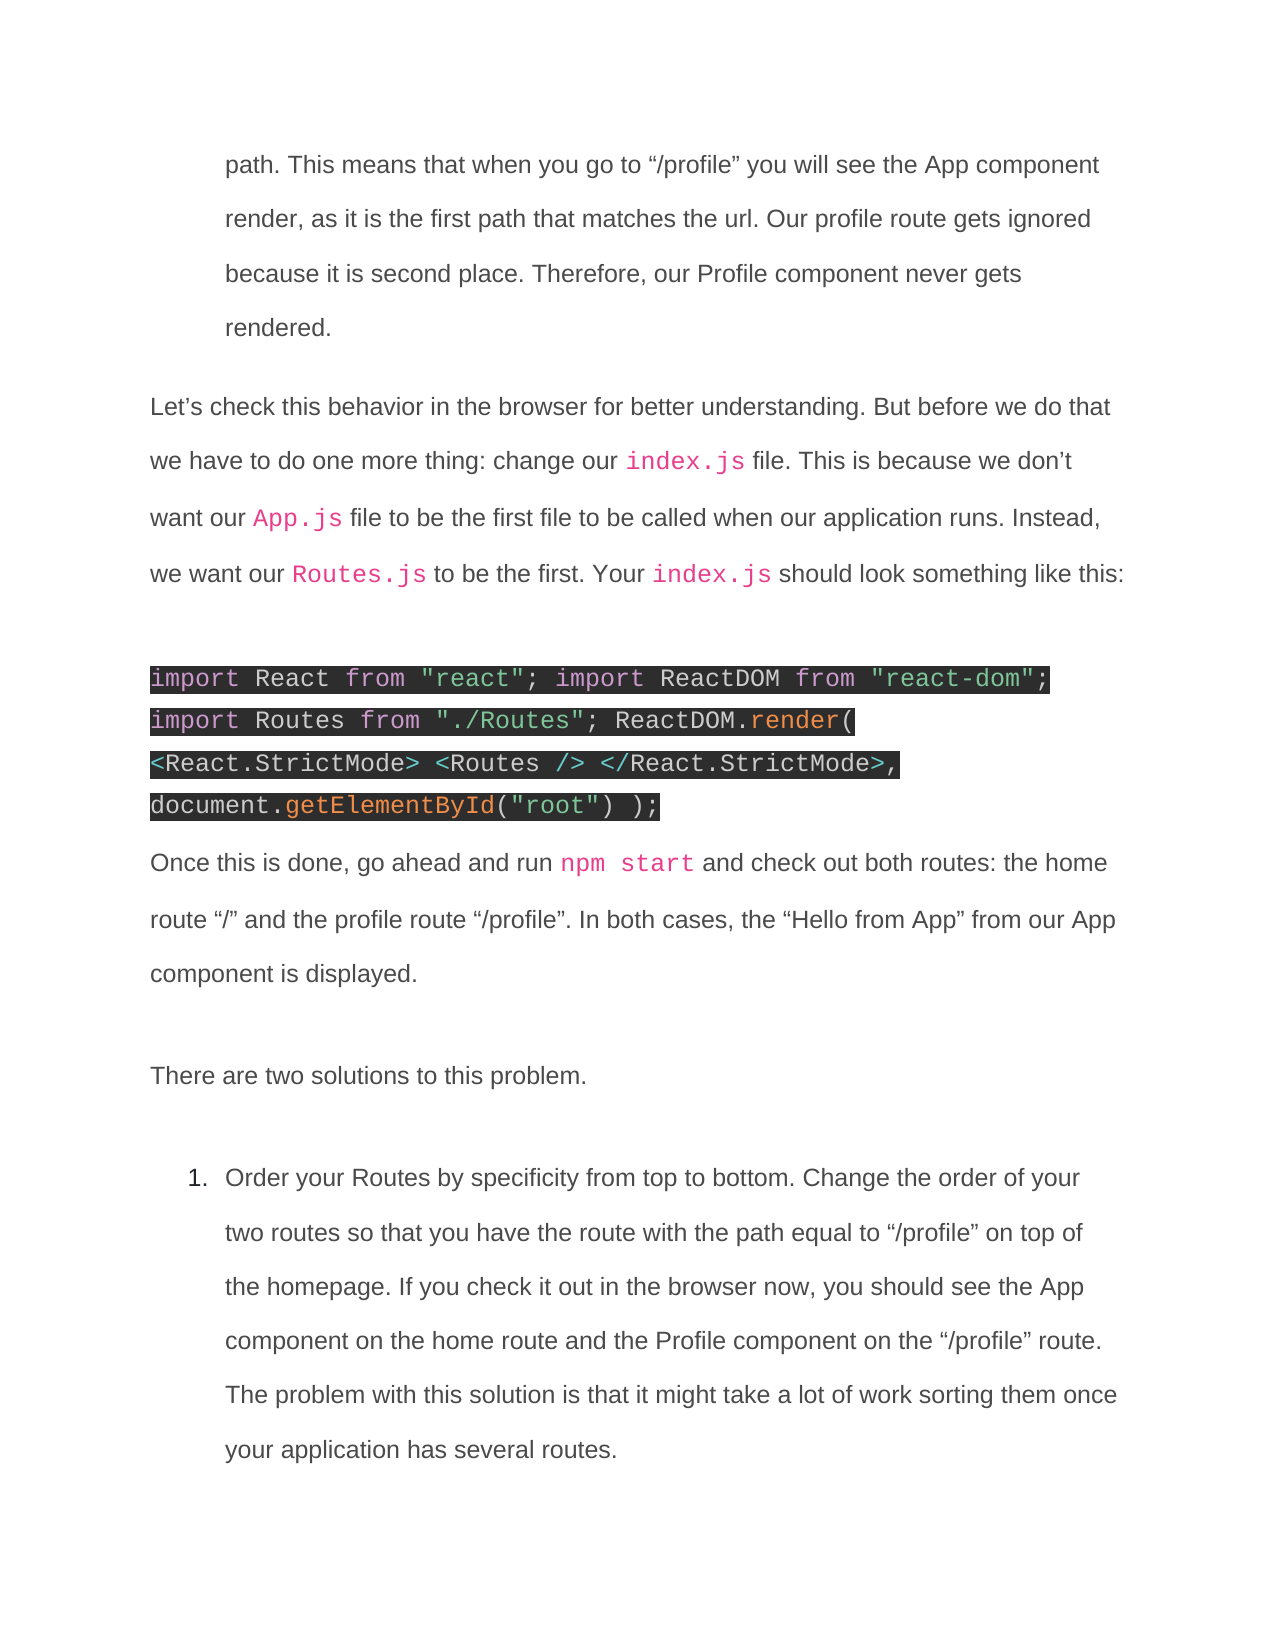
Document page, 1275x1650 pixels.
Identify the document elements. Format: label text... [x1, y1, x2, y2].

list Order your Routes by specificity from top to bottom. Change the order of your two routes so that you have the route with the path equal to “/profile” on top of the homepage. If you check it out in the browser now, you should see the App component on the home route and the Profile component on the “/profile” route. The problem with this solution is that it might take a lot of work sorting them once your application has several routes. [187, 1163, 1125, 1463]
text There are two solutions to this problem. [150, 1061, 1125, 1090]
text Let’s check this behavior in the browser for better understanding. But before we do that we have to do one more thing: change our index.js file. This is because we don’t want our App.js file to be the first file to be called when our application runs. Instead, we want our Routes.js to be the first. Your index.js should look something like this: [150, 392, 1125, 590]
text Once this is done, go ahead and run npm start and check out both routes: the home route “/” and the profile route “/profile”. In both cases, the “Hello from App” from our App component is displayed. [150, 848, 1125, 988]
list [187, 150, 1125, 342]
text import React from "react"; import ReactDOM from "react-dom"; import Routes from "./Routes"; ReactDOM.render( <React.StrictMode> <Routes /> </React.StrictMode>, document.getElementById("root") ); [150, 666, 1125, 821]
